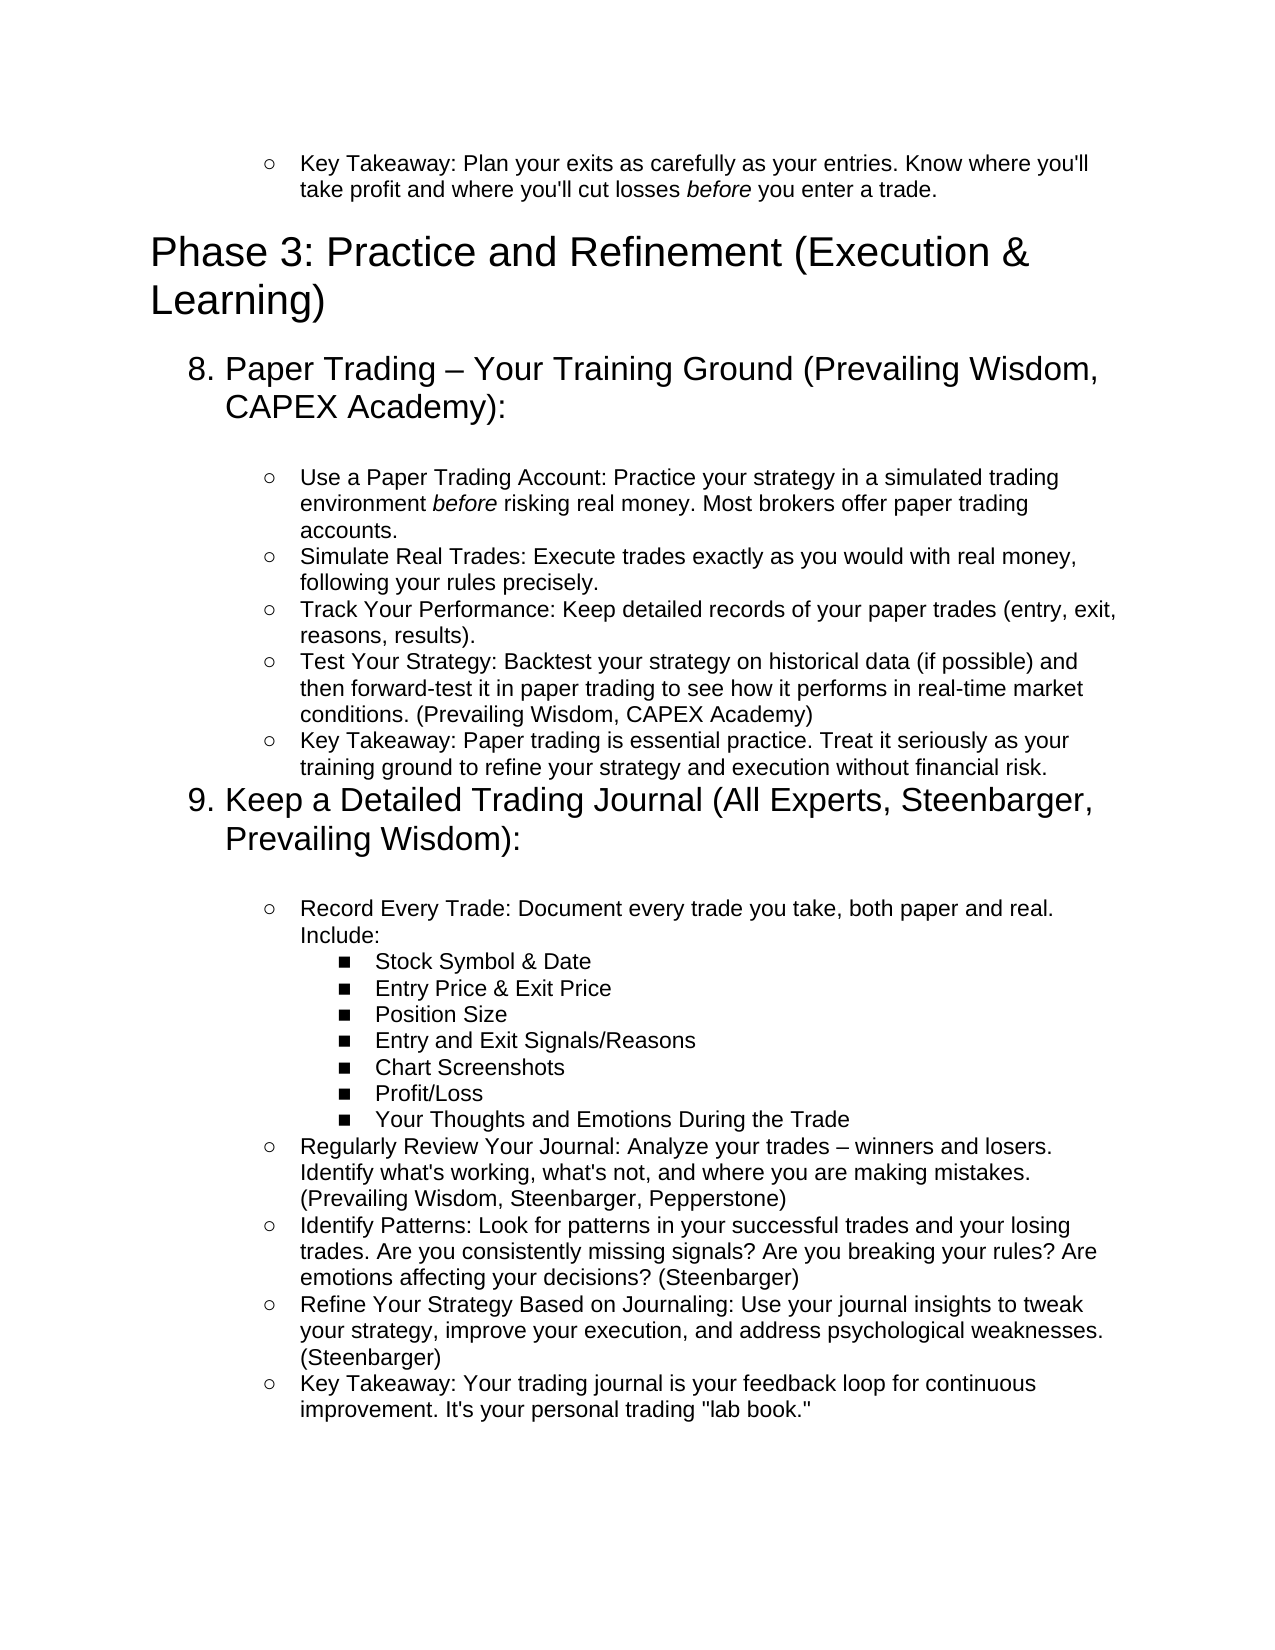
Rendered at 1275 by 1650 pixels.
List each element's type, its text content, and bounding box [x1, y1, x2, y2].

list Profit/Loss [337, 1080, 1125, 1106]
list Stock Symbol & Date [337, 948, 1125, 974]
list Your Thoughts and Emotions During the Trade [337, 1106, 1125, 1133]
subtitle Keep a Detailed Trading Journal (All Experts, Steenbarger, Prevailing Wisdom): [187, 780, 1125, 895]
list Refine Your Strategy Based on Journaling: Use your journal insights to tweak your strategy, improve your execution, and address psychological weaknesses. (Steenbarger) [262, 1291, 1125, 1370]
list Test Your Strategy: Backtest your strategy on historical data (if possible) and then forward-test it in paper trading to see how it performs in real-time market conditions. (Prevailing Wisdom, CAPEX Academy) [262, 648, 1125, 727]
list Entry and Exit Signals/Reasons [337, 1027, 1125, 1053]
subtitle Paper Trading – Your Training Ground (Prevailing Wisdom, CAPEX Academy): [187, 348, 1125, 464]
list Record Every Trade: Document every trade you take, both paper and real. Include: [262, 895, 1125, 948]
list Key Takeaway: Your trading journal is your feedback loop for continuous improvement. It's your personal trading "lab book." [262, 1370, 1125, 1422]
list Simulate Real Trades: Execute trades exactly as you would with real money, following your rules precisely. [262, 543, 1125, 596]
list Chart Screenshots [337, 1053, 1125, 1080]
list Key Takeaway: Paper trading is essential practice. Treat it seriously as your training ground to refine your strategy and execution without financial risk. [262, 727, 1125, 780]
subtitle Phase 3: Practice and Refinement (Execution & Learning) [150, 228, 1125, 323]
list Position Size [337, 1001, 1125, 1027]
list Use a Paper Trading Account: Practice your strategy in a simulated trading environment before risking real money. Most brokers offer paper trading accounts. [262, 464, 1125, 543]
list Key Takeaway: Plan your exits as carefully as your entries. Know where you'll take profit and where you'll cut losses before you enter a trade. [262, 150, 1125, 203]
list Regularly Review Your Journal: Analyze your trades – winners and losers. Identify what's working, what's not, and where you are making mistakes. (Prevailing Wisdom, Steenbarger, Pepperstone) [262, 1133, 1125, 1212]
list Identify Patterns: Look for patterns in your successful trades and your losing trades. Are you consistently missing signals? Are you breaking your rules? Are emotions affecting your decisions? (Steenbarger) [262, 1212, 1125, 1291]
list Entry Price & Exit Price [337, 974, 1125, 1001]
list Track Your Performance: Keep detailed records of your paper trades (entry, exit, reasons, results). [262, 596, 1125, 648]
